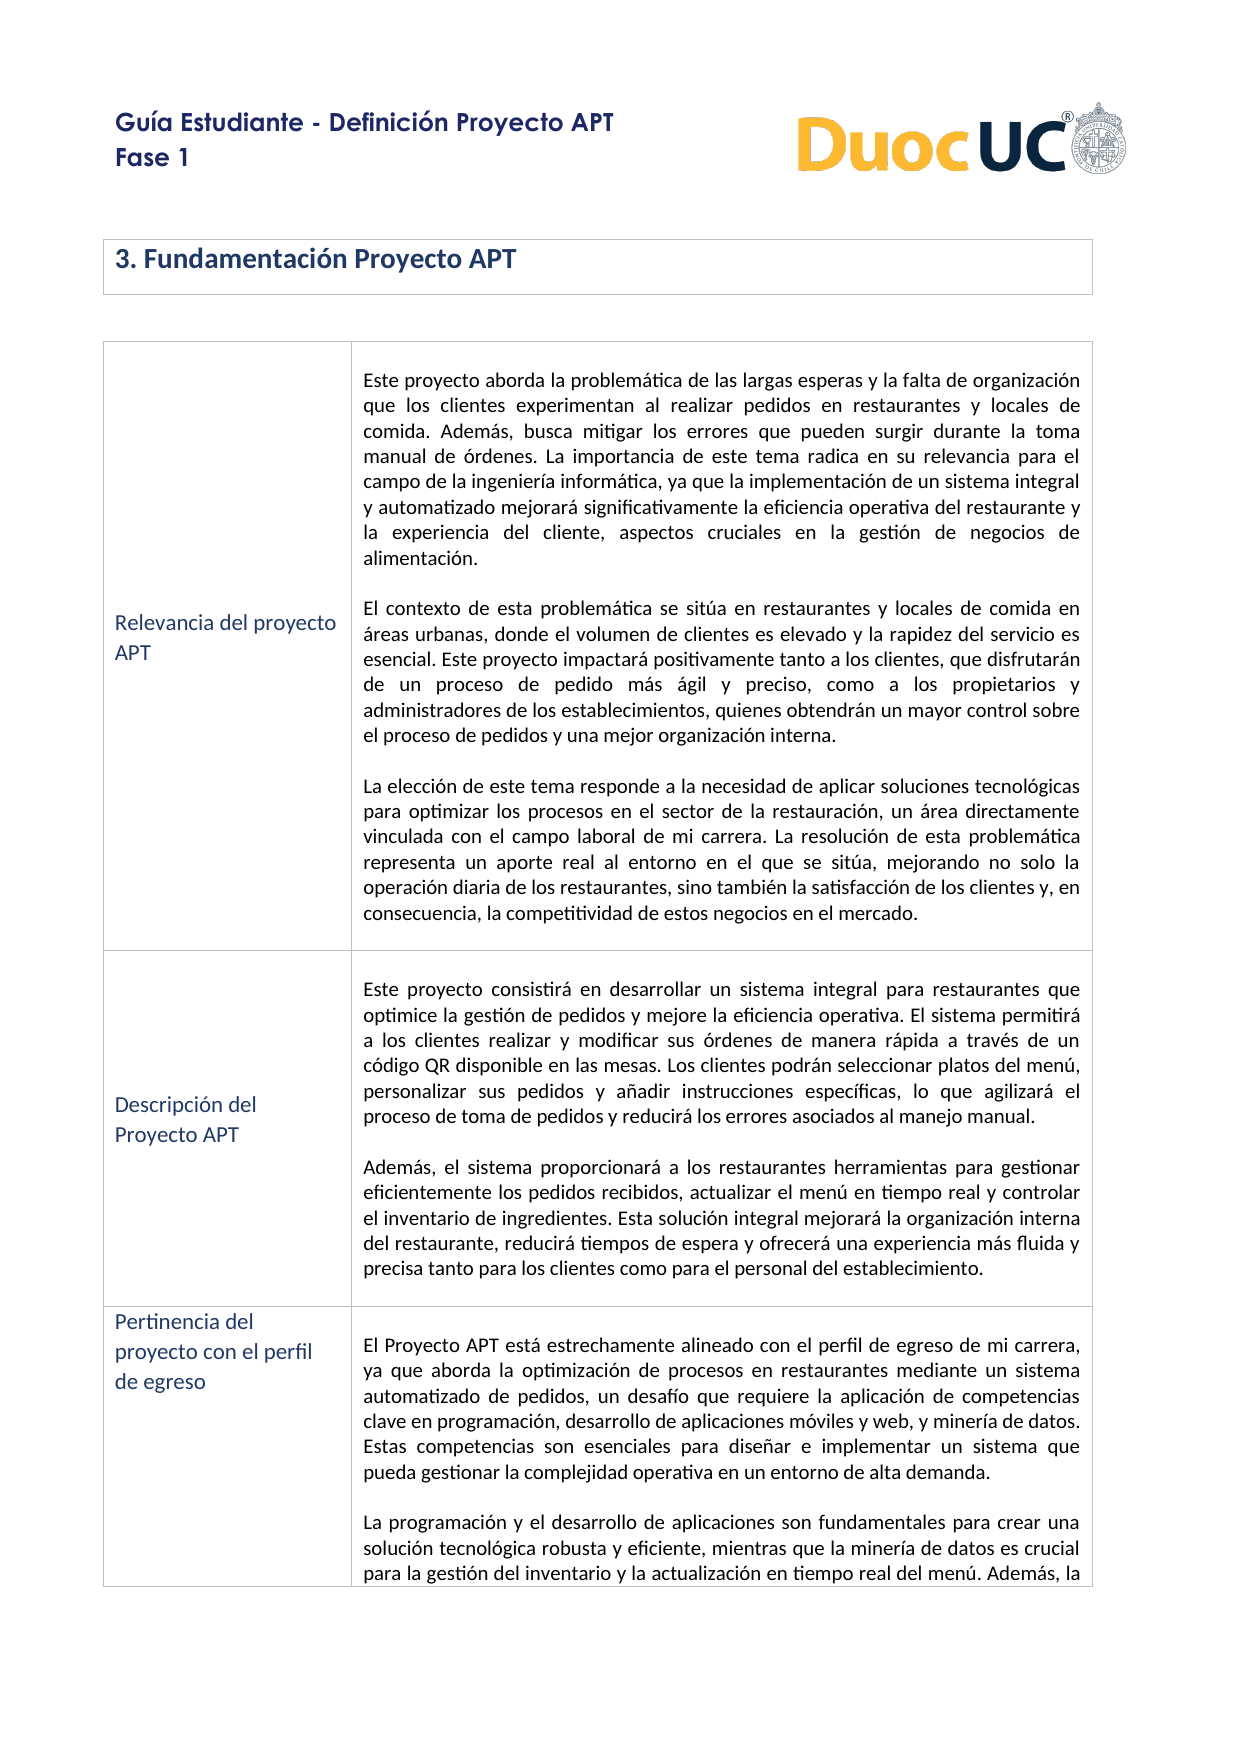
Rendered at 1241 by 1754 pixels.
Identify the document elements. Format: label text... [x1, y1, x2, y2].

table_header Este proyecto aborda la problemática de las largas esperas y la falta de organización que los clientes experimentan al realizar pedidos en restaurantes y locales de comida. Además, busca mitigar los errores que pueden surgir durante la toma manual de órdenes. La importancia de este tema radica en su relevancia para el campo de la ingeniería informática, ya que la implementación de un sistema integral y automatizado mejorará significativamente la eficiencia operativa del restaurante y la experiencia del cliente, aspectos cruciales en la gestión de negocios de alimentación. El contexto de esta problemática se sitúa en restaurantes y locales de comida en áreas urbanas, donde el volumen de clientes es elevado y la rapidez del servicio es esencial. Este proyecto impactará positivamente tanto a los clientes, que disfrutarán de un proceso de pedido más ágil y preciso, como a los propietarios y administradores de los establecimientos, quienes obtendrán un mayor control sobre el proceso de pedidos y una mejor organización interna. La elección de este tema responde a la necesidad de aplicar soluciones tecnológicas para optimizar los procesos en el sector de la restauración, un área directamente vinculada con el campo laboral de mi carrera. La resolución de esta problemática representa un aporte real al entorno en el que se sitúa, mejorando no solo la operación diaria de los restaurantes, sino también la satisfacción de los clientes y, en consecuencia, la competitividad de estos negocios en el mercado. [352, 342, 1092, 950]
table_cell Pertinencia del proyecto con el perfil de egreso [104, 1307, 351, 1586]
table_header 3. Fundamentación Proyecto APT [104, 240, 1092, 294]
table_cell Este proyecto consistirá en desarrollar un sistema integral para restaurantes que optimice la gestión de pedidos y mejore la eficiencia operativa. El sistema permitirá a los clientes realizar y modificar sus órdenes de manera rápida a través de un código QR disponible en las mesas. Los clientes podrán seleccionar platos del menú, personalizar sus pedidos y añadir instrucciones específicas, lo que agilizará el proceso de toma de pedidos y reducirá los errores asociados al manejo manual. Además, el sistema proporcionará a los restaurantes herramientas para gestionar eficientemente los pedidos recibidos, actualizar el menú en tiempo real y controlar el inventario de ingredientes. Esta solución integral mejorará la organización interna del restaurante, reducirá tiempos de espera y ofrecerá una experiencia más fluida y precisa tanto para los clientes como para el personal del establecimiento. [352, 951, 1092, 1306]
table_header Relevancia del proyecto APT [104, 342, 351, 950]
table_cell Descripción del Proyecto APT [104, 951, 351, 1306]
picture [798, 102, 1126, 174]
